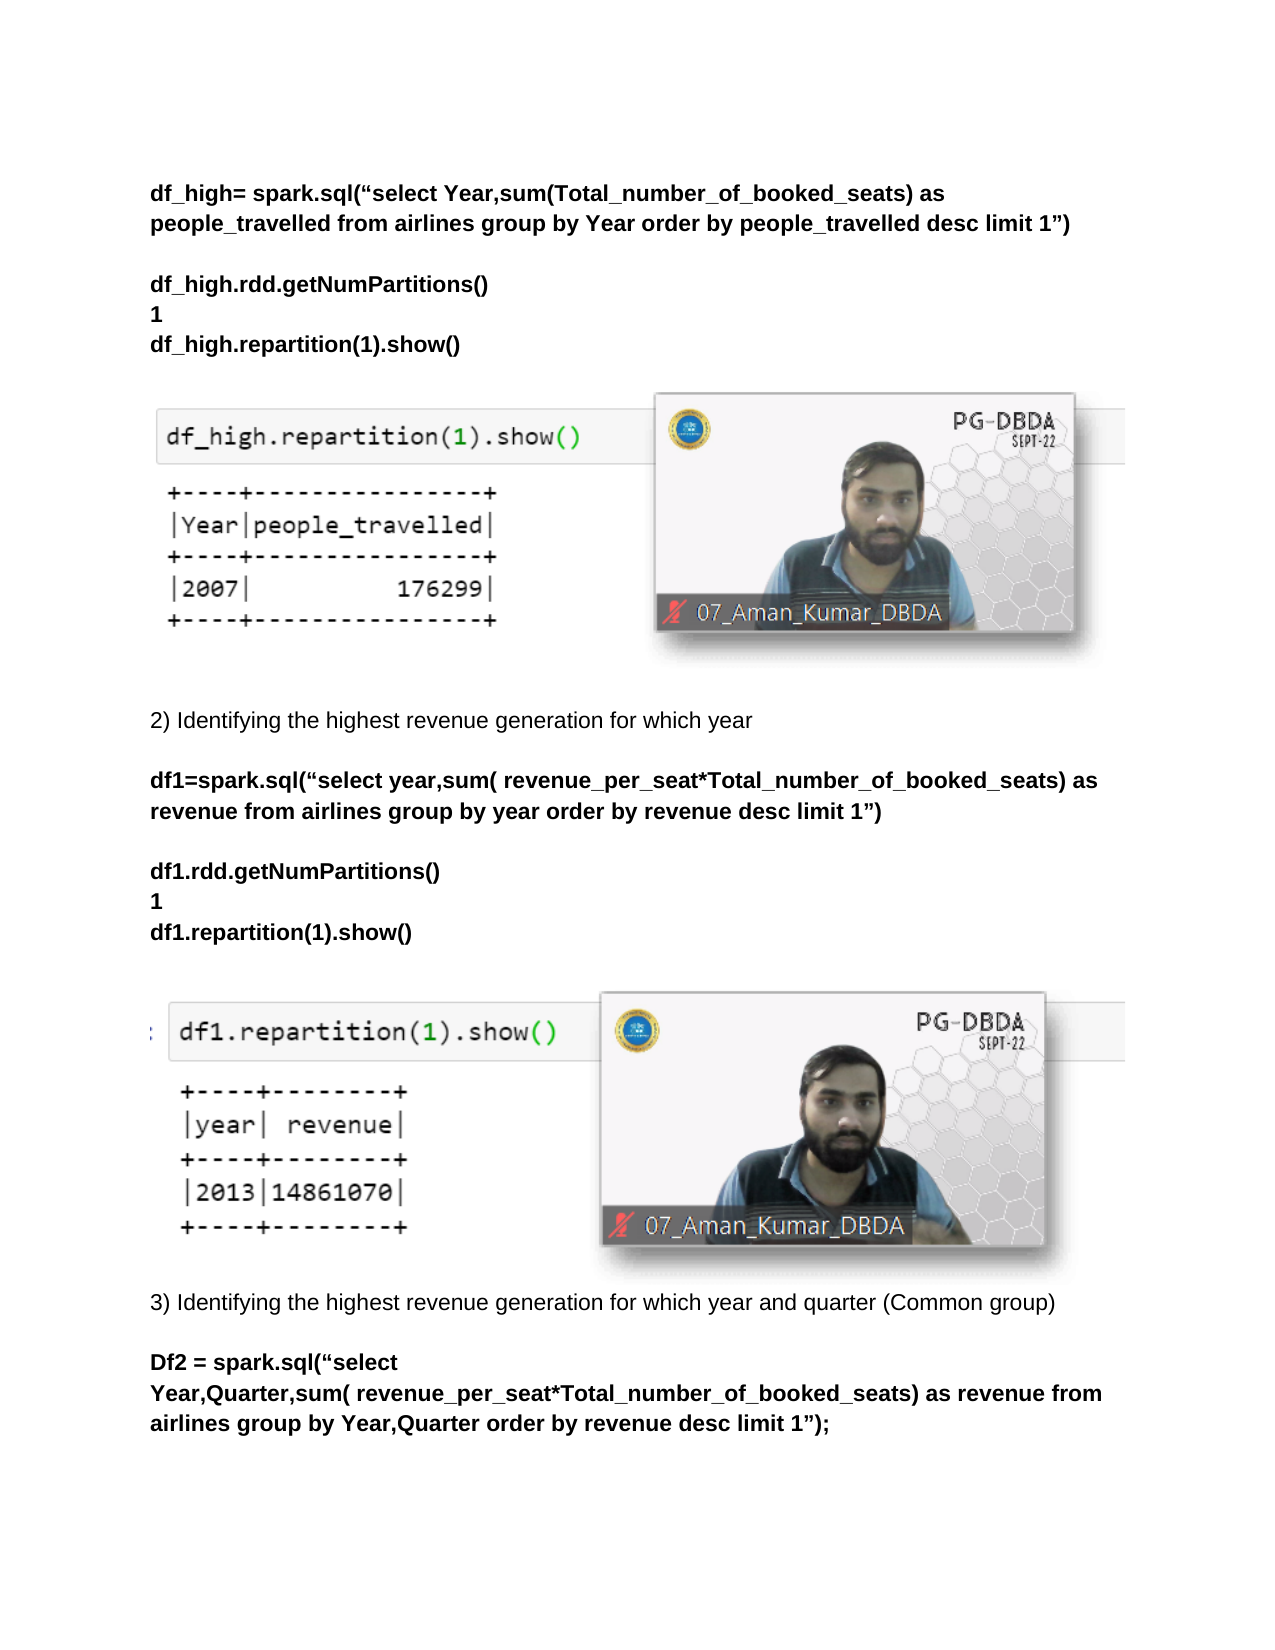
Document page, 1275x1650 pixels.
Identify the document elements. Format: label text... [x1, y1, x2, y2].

text df_high.repartition(1).show() [150, 331, 1125, 358]
text df1.rdd.getNumPartitions() [150, 858, 1125, 884]
text 1 [150, 888, 1125, 914]
text 2) Identifying the highest revenue generation for which year [150, 707, 1125, 733]
text Df2 = spark.sql(“select Year,Quarter,sum( revenue_per_seat*Total_number_of_booked_seats) as revenue from airlines group by Year,Quarter order by revenue desc limit 1”); [150, 1349, 1125, 1436]
text df_high= spark.sql(“select Year,sum(Total_number_of_booked_seats) as people_travelled from airlines group by Year order by people_travelled desc limit 1”) [150, 180, 1125, 237]
text df_high.rdd.getNumPartitions() [150, 271, 1125, 297]
picture [150, 978, 1125, 1286]
text df1.repartition(1).show() [150, 918, 1125, 945]
text 3) Identifying the highest revenue generation for which year and quarter (Common group) [150, 1289, 1125, 1315]
text 1 [150, 301, 1125, 327]
text df1=spark.sql(“select year,sum( revenue_per_seat*Total_number_of_booked_seats) as revenue from airlines group by year order by revenue desc limit 1”) [150, 767, 1125, 824]
picture [150, 391, 1125, 673]
